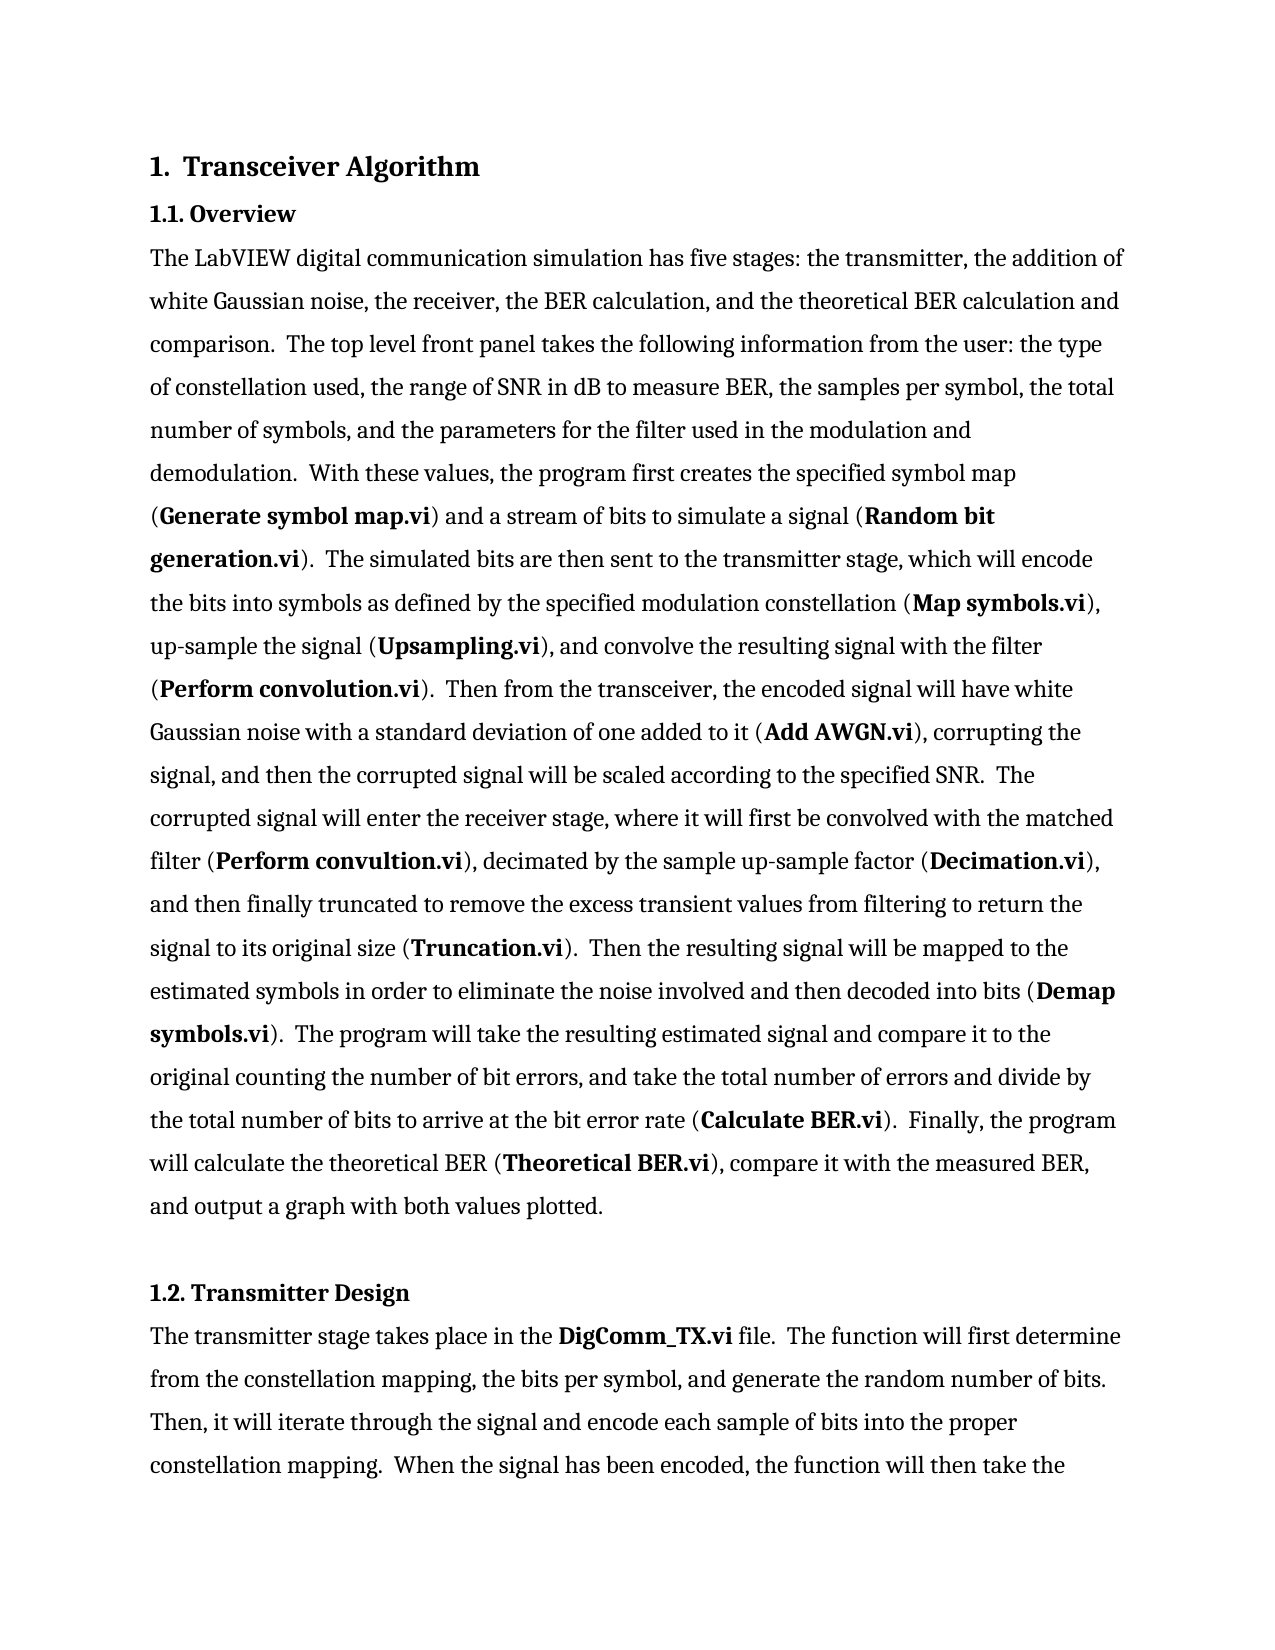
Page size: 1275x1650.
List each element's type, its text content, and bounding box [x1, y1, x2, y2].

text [150, 1322, 1125, 1480]
text 1.1. Overview [150, 200, 1125, 229]
text The LabVIEW digital communication simulation has five stages: the transmitter, the addition of white Gaussian noise, the receiver, the BER calculation, and the theoretical BER calculation and comparison. The top level front panel takes the following information from the user: the type of constellation used, the range of SNR in dB to measure BER, the samples per symbol, the total number of symbols, and the parameters for the filter used in the modulation and demodulation. With these values, the program first creates the specified symbol map (Generate symbol map.vi) and a stream of bits to simulate a signal (Random bit generation.vi). The simulated bits are then sent to the transmitter stage, which will encode the bits into symbols as defined by the specified modulation constellation (Map symbols.vi), up-sample the signal (Upsampling.vi), and convolve the resulting signal with the filter (Perform convolution.vi). Then from the transceiver, the encoded signal will have white Gaussian noise with a standard deviation of one added to it (Add AWGN.vi), corrupting the signal, and then the corrupted signal will be scaled according to the specified SNR. The corrupted signal will enter the receiver stage, where it will first be convolved with the matched filter (Perform convultion.vi), decimated by the sample up-sample factor (Decimation.vi), and then finally truncated to remove the excess transient values from filtering to return the signal to its original size (Truncation.vi). Then the resulting signal will be mapped to the estimated symbols in order to eliminate the noise involved and then decoded into bits (Demap symbols.vi). The program will take the resulting estimated signal and compare it to the original counting the number of bit errors, and take the total number of errors and divide by the total number of bits to arrive at the bit error rate (Calculate BER.vi). Finally, the program will calculate the theoretical BER (Theoretical BER.vi), compare it with the measured BER, and output a graph with both values plotted. [150, 243, 1125, 1221]
text 1. Transceiver Algorithm [150, 150, 1125, 183]
text 1.2. Transmitter Design [150, 1278, 1125, 1307]
